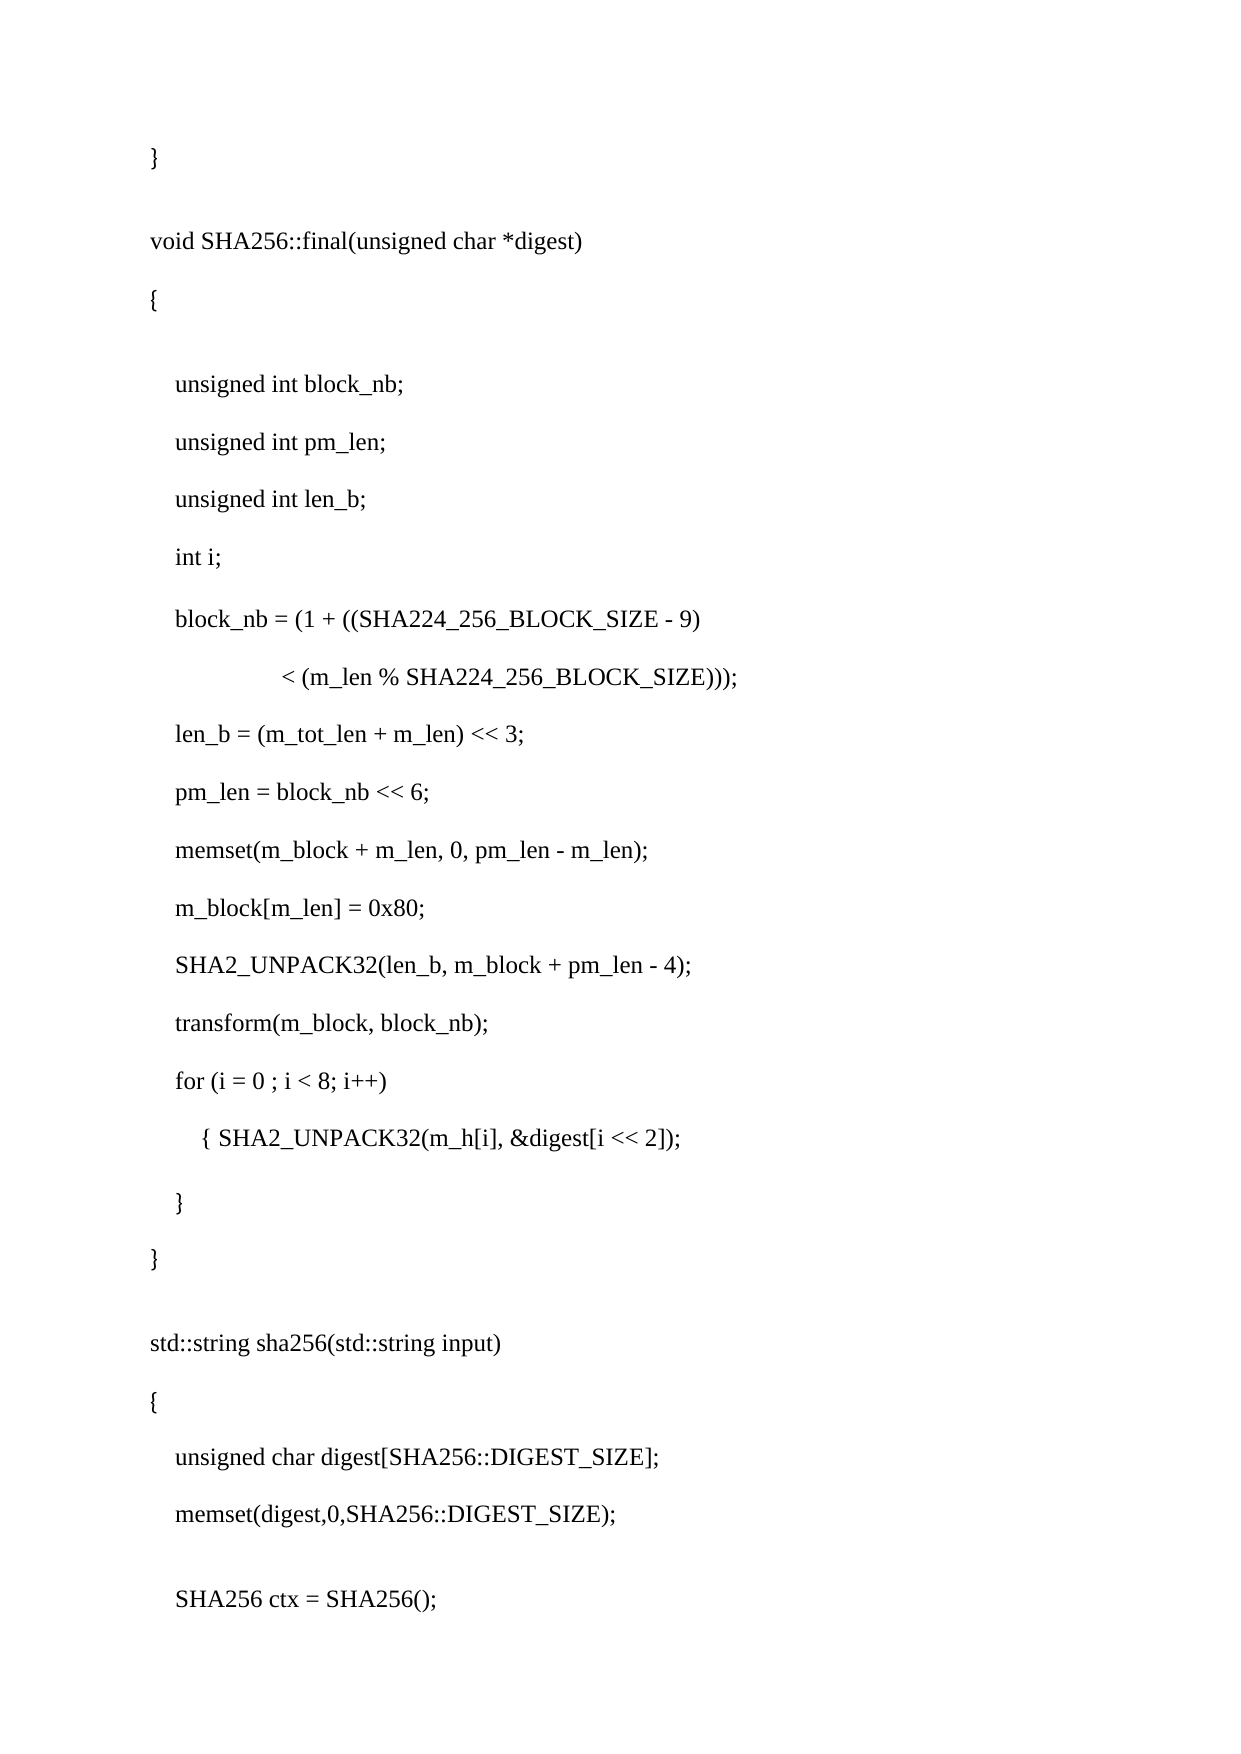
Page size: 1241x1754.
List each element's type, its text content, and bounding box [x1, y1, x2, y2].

text int i; [175, 542, 1096, 571]
text } [150, 1243, 1096, 1274]
text len_b = (m_tot_len + m_len) << 3; pm_len = block_nb << 6; [175, 719, 568, 806]
text { [150, 284, 1096, 315]
text } [175, 1187, 1096, 1218]
text void SHA256::final(unsigned char *digest) [150, 226, 1096, 255]
text std::string sha256(std::string input) [150, 1328, 1096, 1357]
text } [150, 142, 1096, 172]
text unsigned char digest[SHA256::DIGEST_SIZE]; memset(digest,0,SHA256::DIGEST_SIZE); [175, 1442, 1067, 1528]
text < (m_len % SHA224_256_BLOCK_SIZE))); [281, 662, 1096, 690]
text for (i = 0 ; i < 8; i++) { SHA2_UNPACK32(m_h[i], &digest[i << 2]); [175, 1066, 688, 1152]
text memset(m_block + m_len, 0, pm_len - m_len); m_block[m_len] = 0x80; SHA2_UNPACK32(len_b, m_block + pm_len - 4); transform(m_block, block_nb); [175, 835, 696, 1037]
text SHA256 ctx = SHA256(); [175, 1584, 1096, 1612]
text unsigned int block_nb; unsigned int pm_len; unsigned int len_b; [175, 369, 435, 513]
text block_nb = (1 + ((SHA224_256_BLOCK_SIZE - 9) [175, 604, 1096, 632]
text { [150, 1386, 1096, 1416]
